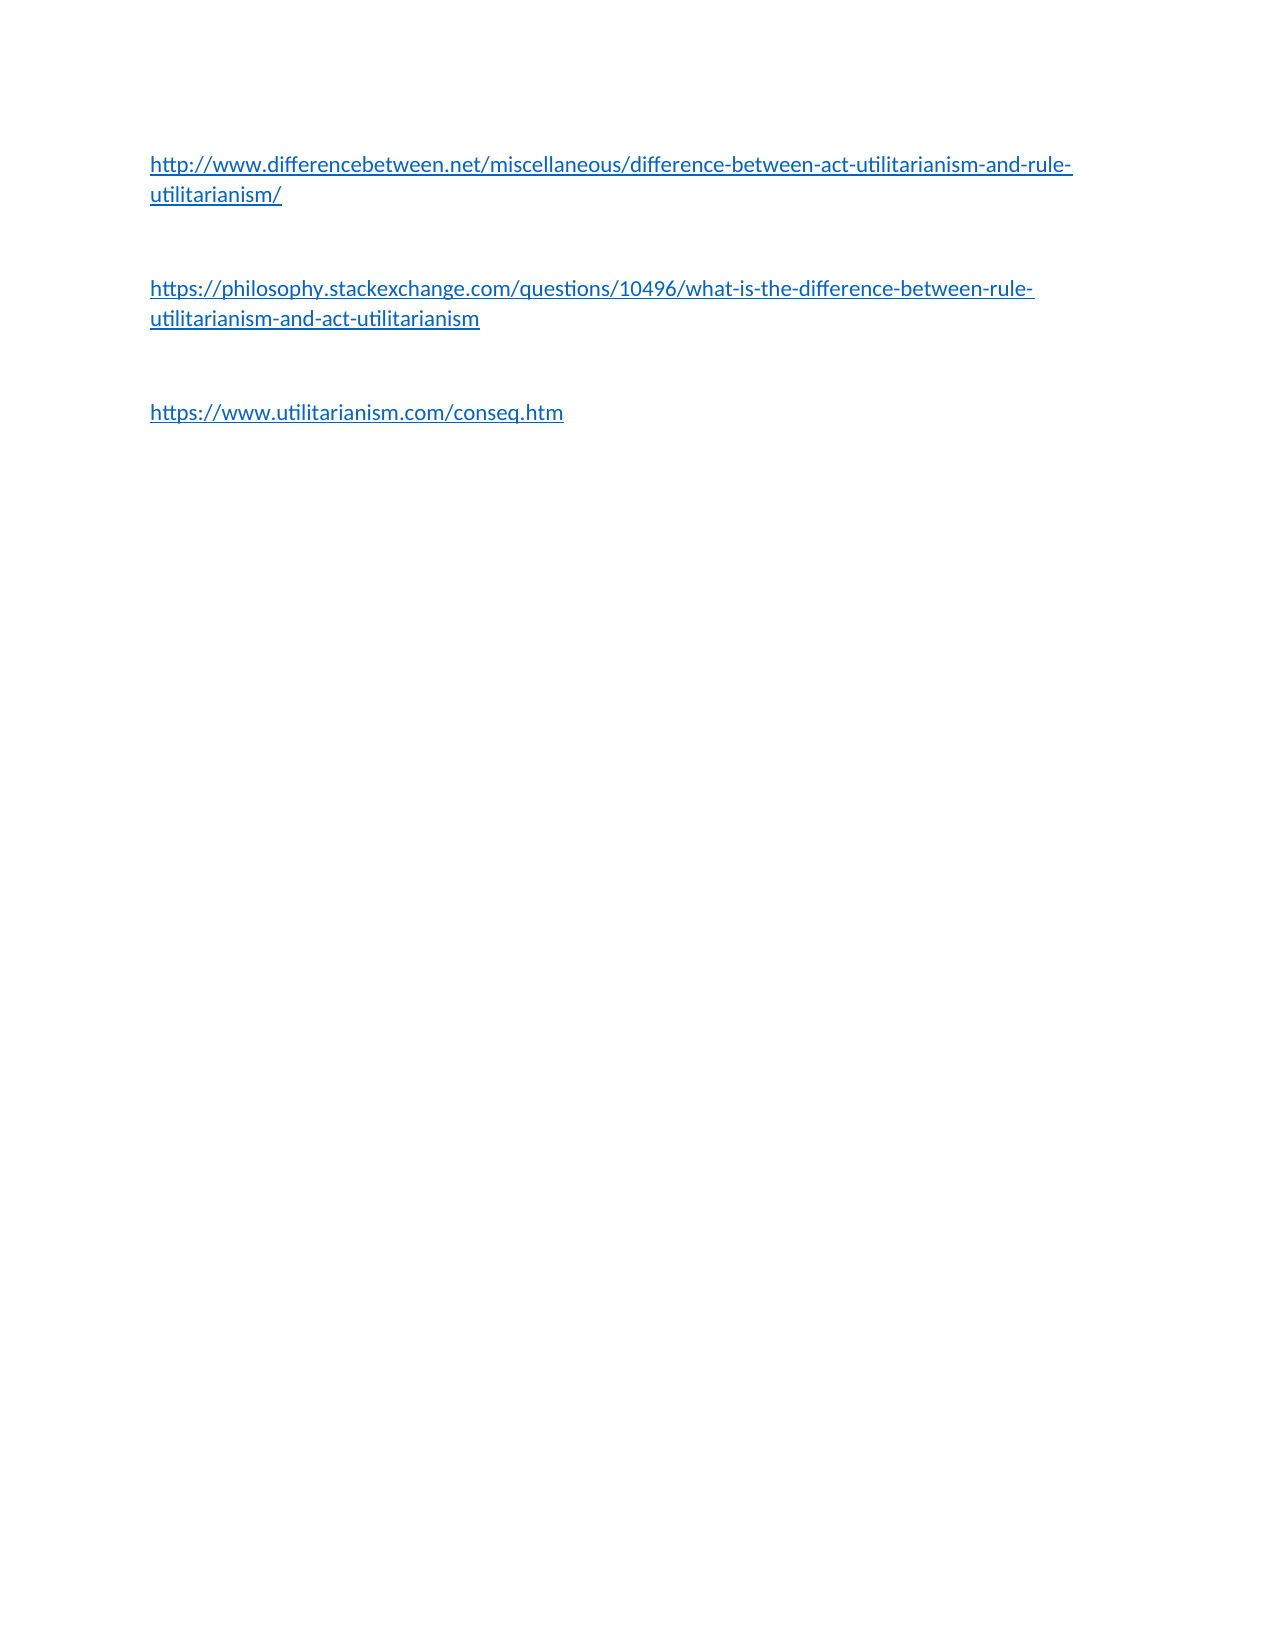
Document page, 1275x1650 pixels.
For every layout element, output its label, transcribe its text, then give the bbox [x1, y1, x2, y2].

text http://www.differencebetween.net/miscellaneous/difference-between-act-utilitarianism-and-rule-utilitarianism/ [150, 150, 1125, 208]
text https://www.utilitarianism.com/conseq.htm [150, 398, 1125, 426]
text https://philosophy.stackexchange.com/questions/10496/what-is-the-difference-between-rule-utilitarianism-and-act-utilitarianism [150, 274, 1125, 332]
